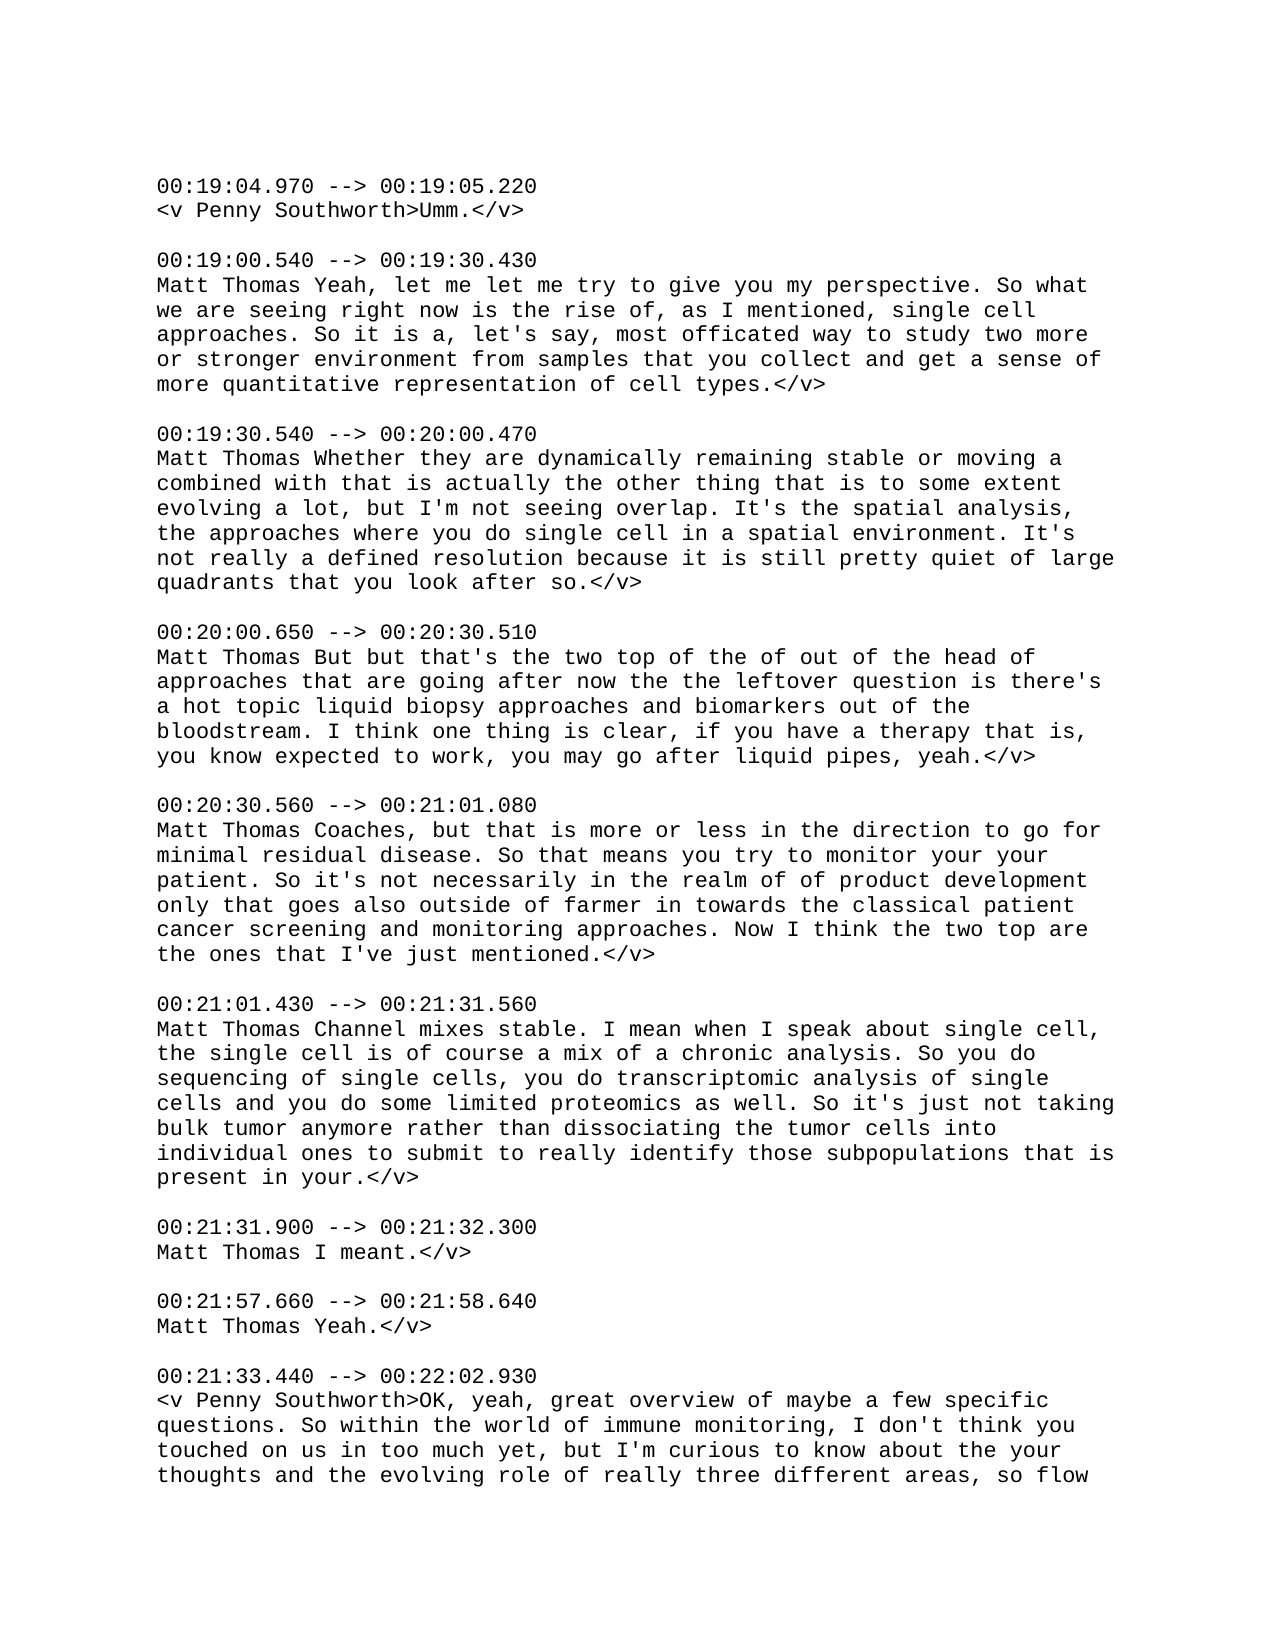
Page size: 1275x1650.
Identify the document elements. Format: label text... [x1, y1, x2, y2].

text 00:19:04.970 --> 00:19:05.220 [156, 175, 1118, 199]
text 00:20:00.650 --> 00:20:30.510 [156, 621, 1118, 646]
text 00:21:33.440 --> 00:22:02.930 [156, 1365, 1118, 1389]
text 00:21:31.900 --> 00:21:32.300 [156, 1216, 1118, 1241]
text Matt Thomas Coaches, but that is more or less in the direction to go for minimal residual disease. So that means you try to monitor your your patient. So it's not necessarily in the realm of of product development only that goes also outside of farmer in towards the classical patient cancer screening and monitoring approaches. Now I think the two top are the ones that I've just mentioned.</v> [156, 819, 1118, 968]
text Matt Thomas I meant.</v> [156, 1241, 1118, 1266]
text 00:19:00.540 --> 00:19:30.430 [156, 249, 1118, 274]
text Matt Thomas Channel mixes stable. I mean when I speak about single cell, the single cell is of course a mix of a chronic analysis. So you do sequencing of single cells, you do transcriptomic analysis of single cells and you do some limited proteomics as well. So it's just not taking bulk tumor anymore rather than dissociating the tumor cells into individual ones to submit to really identify those subpopulations that is present in your.</v> [156, 1018, 1118, 1191]
text 00:19:30.540 --> 00:20:00.470 [156, 423, 1118, 447]
text Matt Thomas But but that's the two top of the of out of the head of approaches that are going after now the the leftover question is there's a hot topic liquid biopsy approaches and biomarkers out of the bloodstream. I think one thing is clear, if you have a therapy that is, you know expected to work, you may go after liquid pipes, yeah.</v> [156, 646, 1118, 770]
text Matt Thomas Whether they are dynamically remaining stable or moving a combined with that is actually the other thing that is to some extent evolving a lot, but I'm not seeing overlap. It's the spatial analysis, the approaches where you do single cell in a spatial environment. It's not really a defined resolution because it is still pretty quiet of large quadrants that you look after so.</v> [156, 447, 1118, 596]
text 00:20:30.560 --> 00:21:01.080 [156, 794, 1118, 819]
text 00:21:01.430 --> 00:21:31.560 [156, 993, 1118, 1018]
text Matt Thomas Yeah, let me let me try to give you my perspective. So what we are seeing right now is the rise of, as I mentioned, single cell approaches. So it is a, let's say, most officated way to study two more or stronger environment from samples that you collect and get a sense of more quantitative representation of cell types.</v> [156, 274, 1118, 398]
text Matt Thomas Yeah.</v> [156, 1315, 1118, 1340]
text <v Penny Southworth>Umm.</v> [156, 199, 1118, 224]
text 00:21:57.660 --> 00:21:58.640 [156, 1290, 1118, 1315]
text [156, 1389, 1118, 1489]
